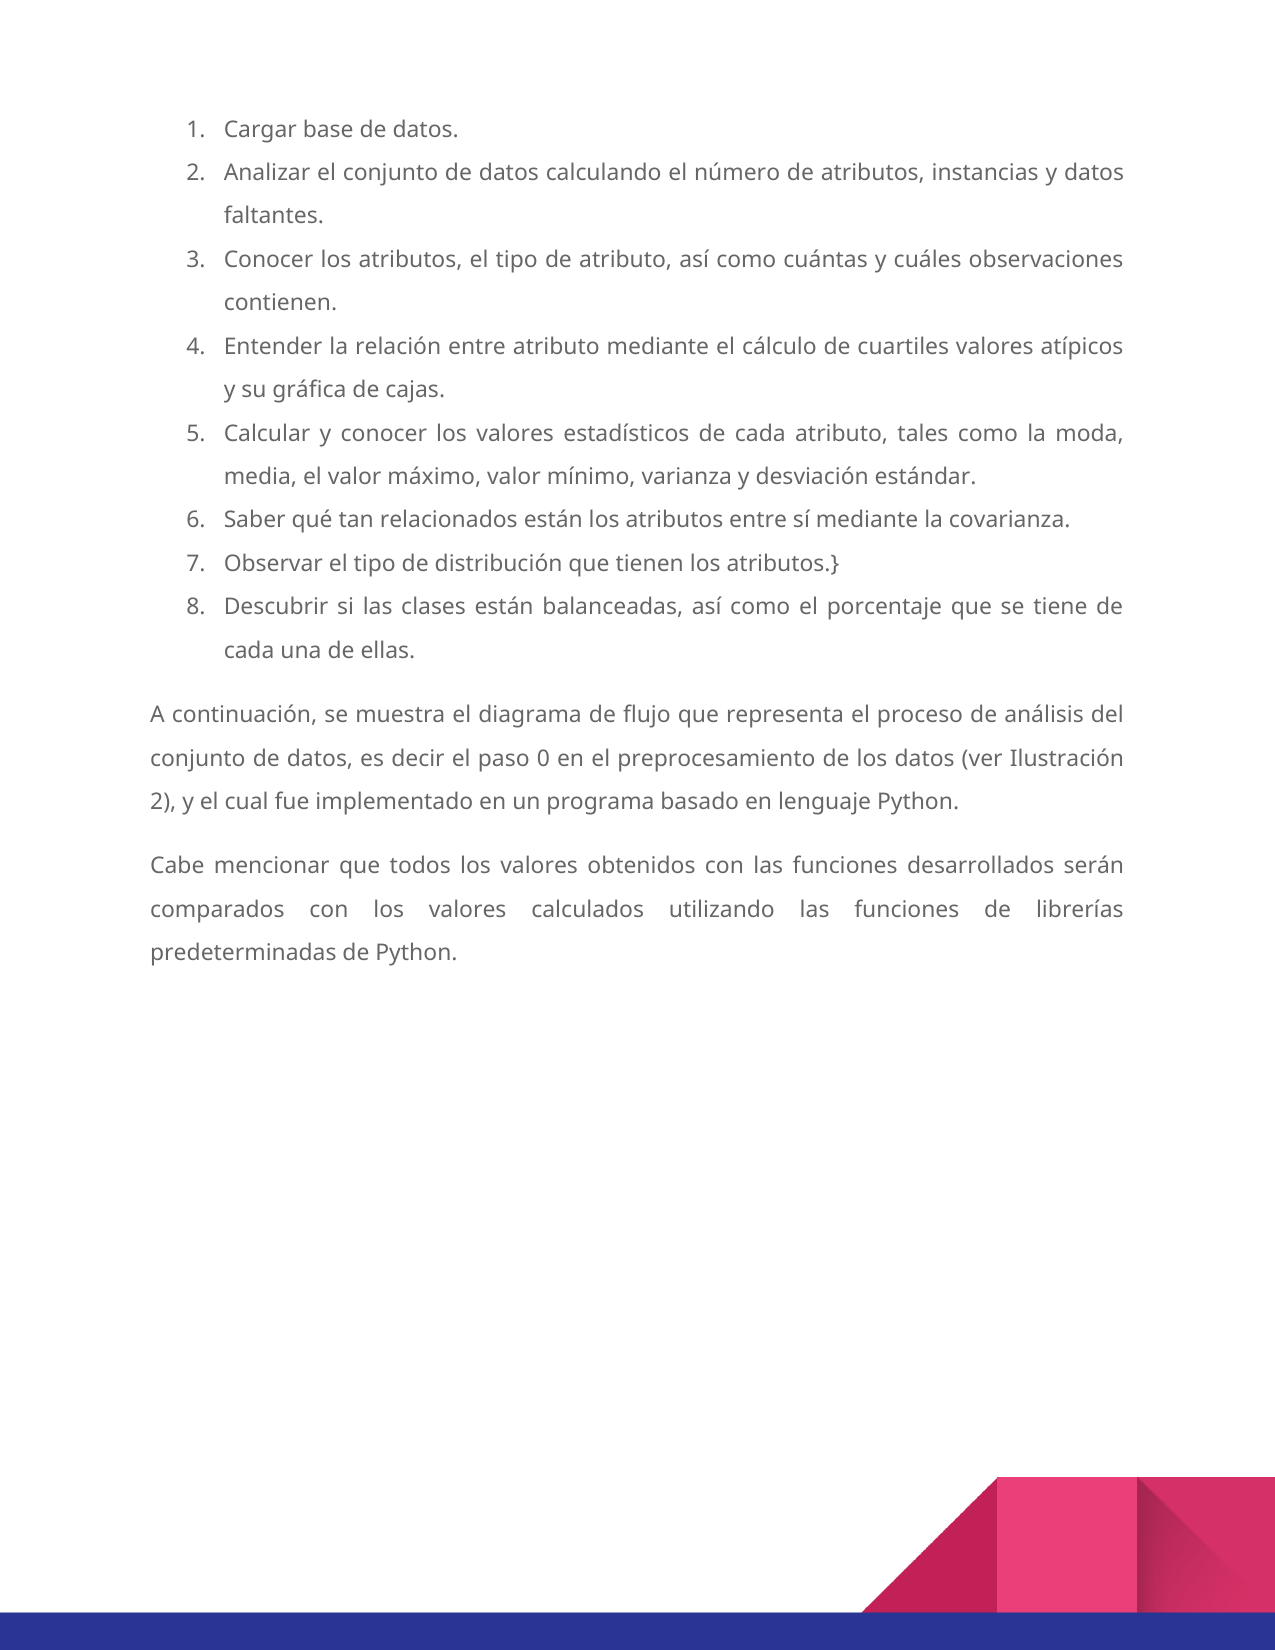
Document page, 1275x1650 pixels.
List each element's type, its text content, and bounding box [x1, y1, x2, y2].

list Calcular y conocer los valores estadísticos de cada atributo, tales como la moda, media, el valor máximo, valor mínimo, varianza y desviación estándar. [186, 417, 1125, 491]
picture [0, 1475, 1275, 1650]
list Descubrir si las clases están balanceadas, así como el porcentaje que se tiene de cada una de ellas. [186, 590, 1125, 665]
list Observar el tipo de distribución que tienen los atributos.} [186, 547, 1125, 578]
list Entender la relación entre atributo mediante el cálculo de cuartiles valores atípicos y su gráfica de cajas. [186, 330, 1125, 404]
text Cabe mencionar que todos los valores obtenidos con las funciones desarrollados serán comparados con los valores calculados utilizando las funciones de librerías predeterminadas de Python. [150, 849, 1125, 967]
text A continuación, se muestra el diagrama de flujo que representa el proceso de análisis del conjunto de datos, es decir el paso 0 en el preprocesamiento de los datos (ver Ilustración 2), y el cual fue implementado en un programa basado en lenguaje Python. [150, 698, 1125, 816]
list Saber qué tan relacionados están los atributos entre sí mediante la covarianza. [186, 503, 1125, 535]
list Analizar el conjunto de datos calculando el número de atributos, instancias y datos faltantes. [186, 156, 1125, 231]
list Conocer los atributos, el tipo de atributo, así como cuántas y cuáles observaciones contienen. [186, 243, 1125, 317]
list Cargar base de datos. [186, 112, 1125, 144]
